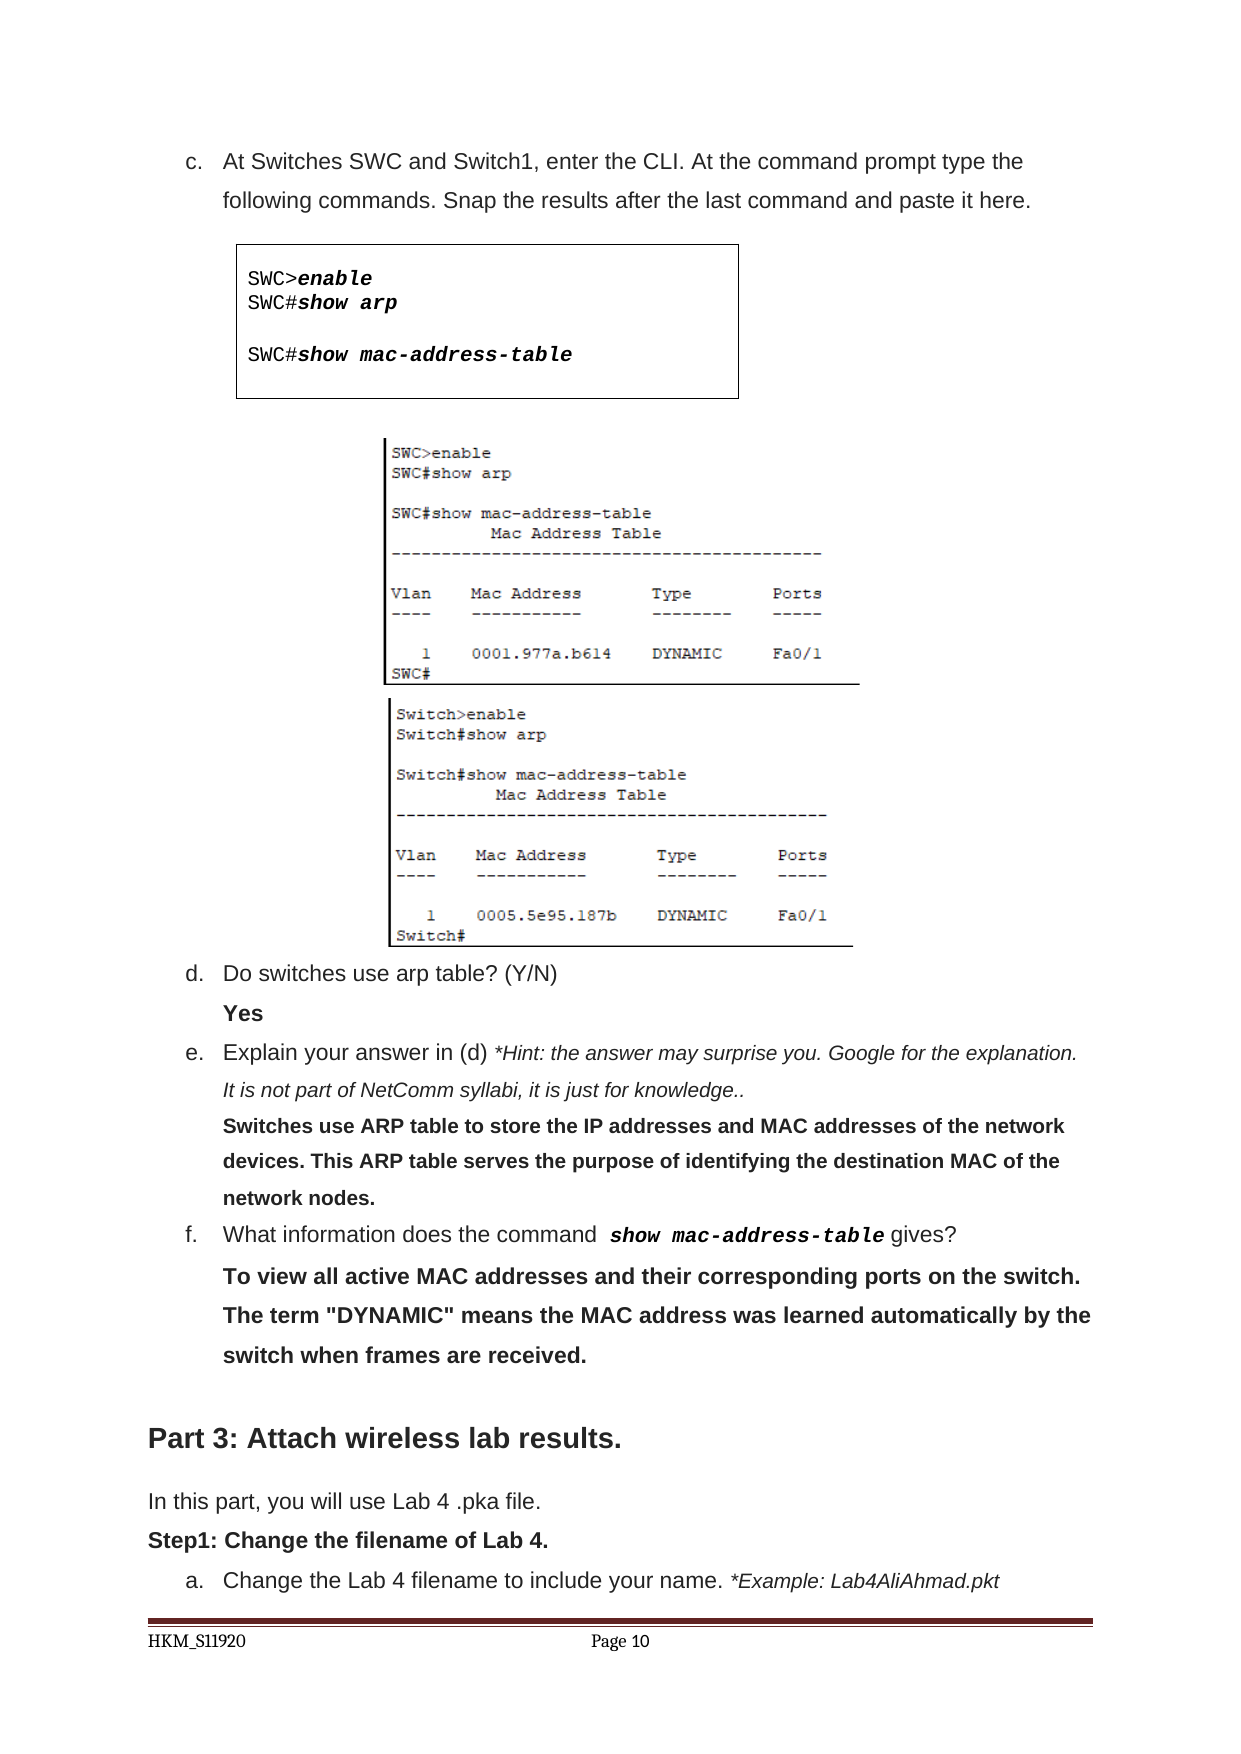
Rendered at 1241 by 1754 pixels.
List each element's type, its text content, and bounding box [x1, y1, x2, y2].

list Change the Lab 4 filename to include your name. *Example: Lab4AliAhmad.pkt [185, 1567, 1093, 1593]
list Do switches use arp table? (Y/N) [185, 960, 1093, 987]
text In this part, you will use Lab 4 .pka file. [148, 1488, 1093, 1514]
text Step1: Change the filename of Lab 4. [148, 1527, 1093, 1554]
picture [380, 438, 860, 685]
list What information does the command show mac-address-table gives? [185, 1221, 1093, 1249]
list Switches use ARP table to store the IP addresses and MAC addresses of the network devices. This ARP table serves the purpose of identifying the destination MAC of the network nodes. [223, 1113, 1093, 1209]
table_header SWC>enable SWC#show arp SWC#show mac-address-table [237, 245, 738, 398]
list Yes [223, 1000, 1093, 1026]
text Part 3: Attach wireless lab results. [148, 1421, 1093, 1454]
list Explain your answer in (d) *Hint: the answer may surprise you. Google for the explanation. It is not part of NetComm syllabi, it is just for knowledge.. [185, 1039, 1093, 1101]
picture [387, 698, 854, 947]
list At Switches SWC and Switch1, enter the CLI. At the command prompt type the following commands. Snap the results after the last command and paste it here. [185, 148, 1093, 213]
list To view all active MAC addresses and their corresponding ports on the switch. The term "DYNAMIC" means the MAC address was learned automatically by the switch when frames are received. [223, 1263, 1093, 1368]
